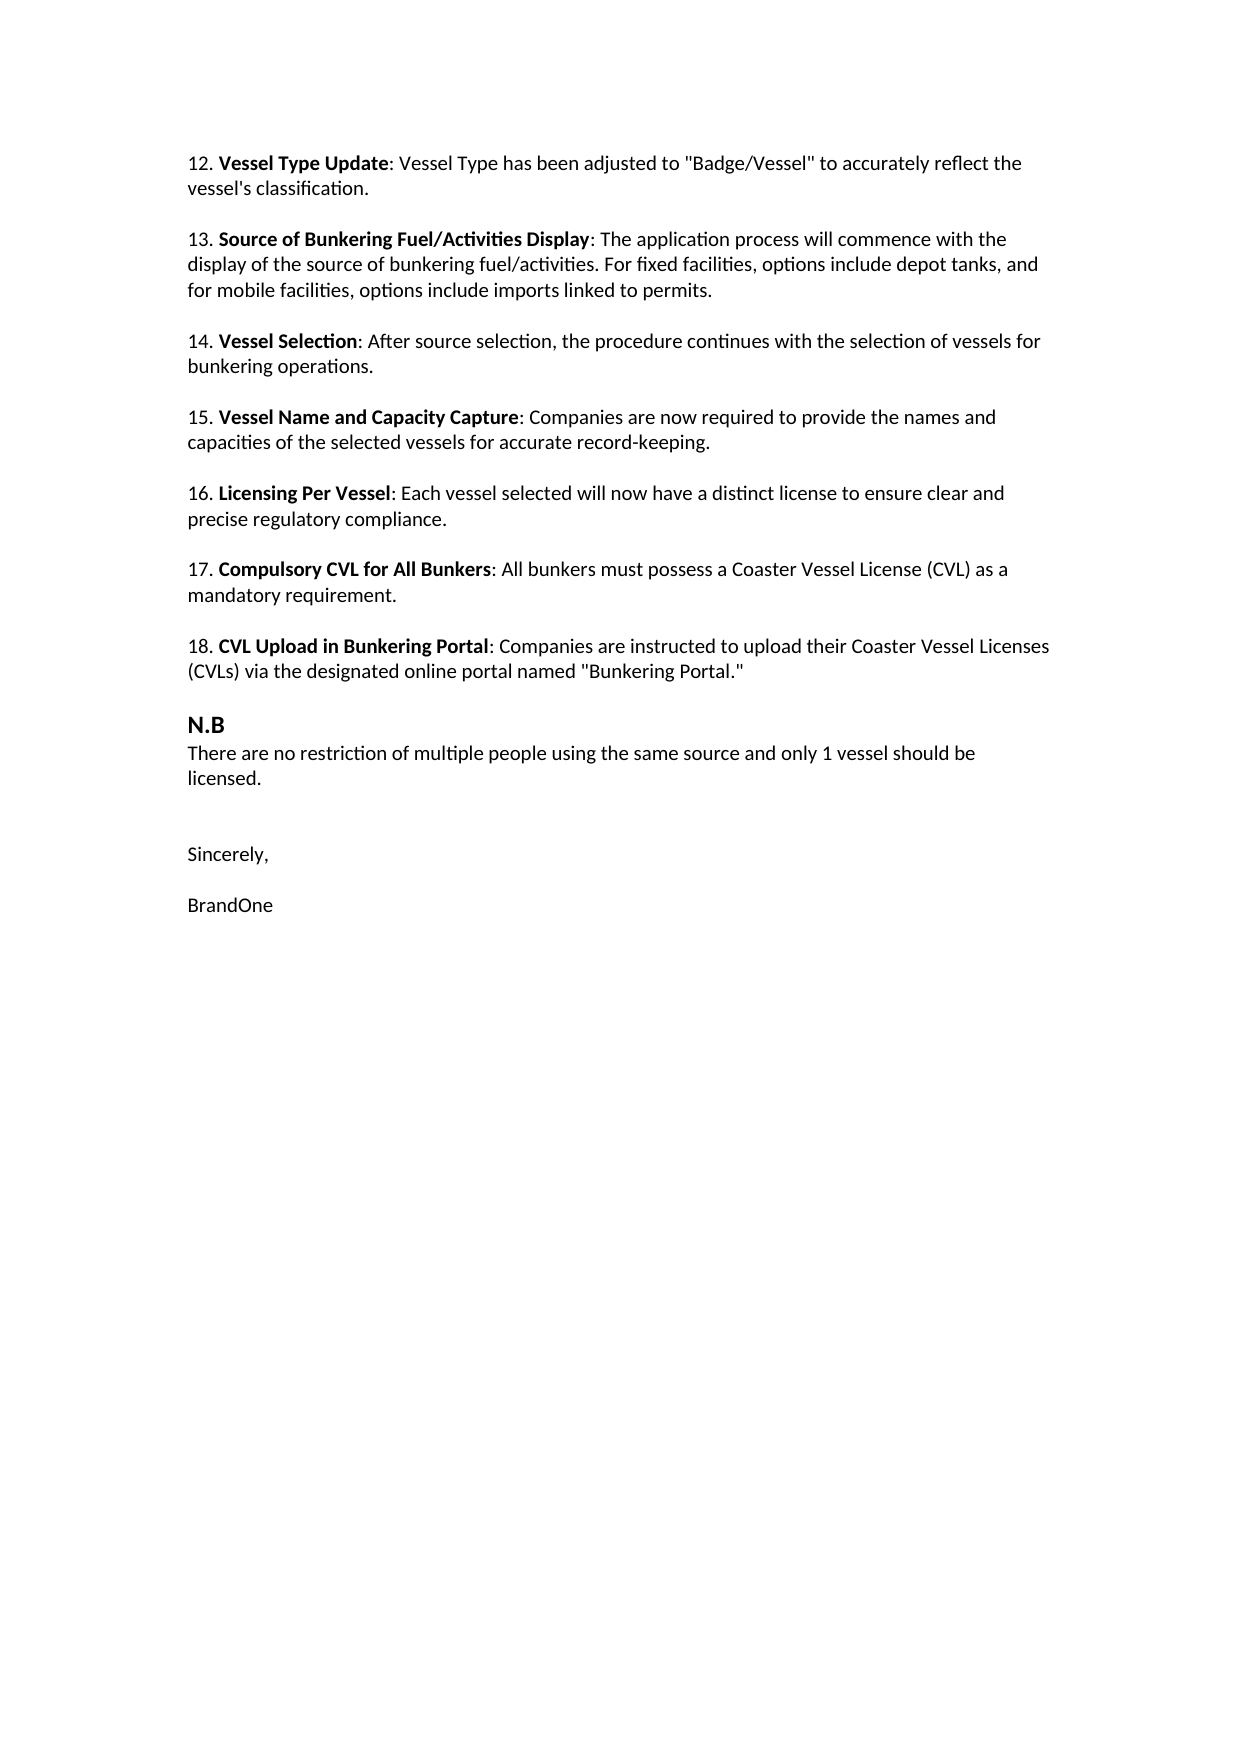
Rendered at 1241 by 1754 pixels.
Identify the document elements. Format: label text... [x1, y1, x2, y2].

text 12. Vessel Type Update: Vessel Type has been adjusted to "Badge/Vessel" to accurately reflect the vessel's classification. [187, 150, 1053, 201]
text Sincerely, [187, 841, 1053, 867]
text 18. CVL Upload in Bunkering Portal: Companies are instructed to upload their Coaster Vessel Licenses (CVLs) via the designated online portal named "Bunkering Portal." [187, 633, 1053, 684]
text There are no restriction of multiple people using the same source and only 1 vessel should be licensed. [187, 740, 1053, 791]
text N.B [187, 709, 1053, 740]
text 17. Compulsory CVL for All Bunkers: All bunkers must possess a Coaster Vessel License (CVL) as a mandatory requirement. [187, 557, 1053, 607]
text 15. Vessel Name and Capacity Capture: Companies are now required to provide the names and capacities of the selected vessels for accurate record-keeping. [187, 404, 1053, 455]
text 13. Source of Bunkering Fuel/Activities Display: The application process will commence with the display of the source of bunkering fuel/activities. For fixed facilities, options include depot tanks, and for mobile facilities, options include imports linked to permits. [187, 226, 1053, 302]
text 14. Vessel Selection: After source selection, the procedure continues with the selection of vessels for bunkering operations. [187, 328, 1053, 379]
text 16. Licensing Per Vessel: Each vessel selected will now have a distinct license to ensure clear and precise regulatory compliance. [187, 480, 1053, 531]
text BrandOne [187, 892, 1053, 918]
